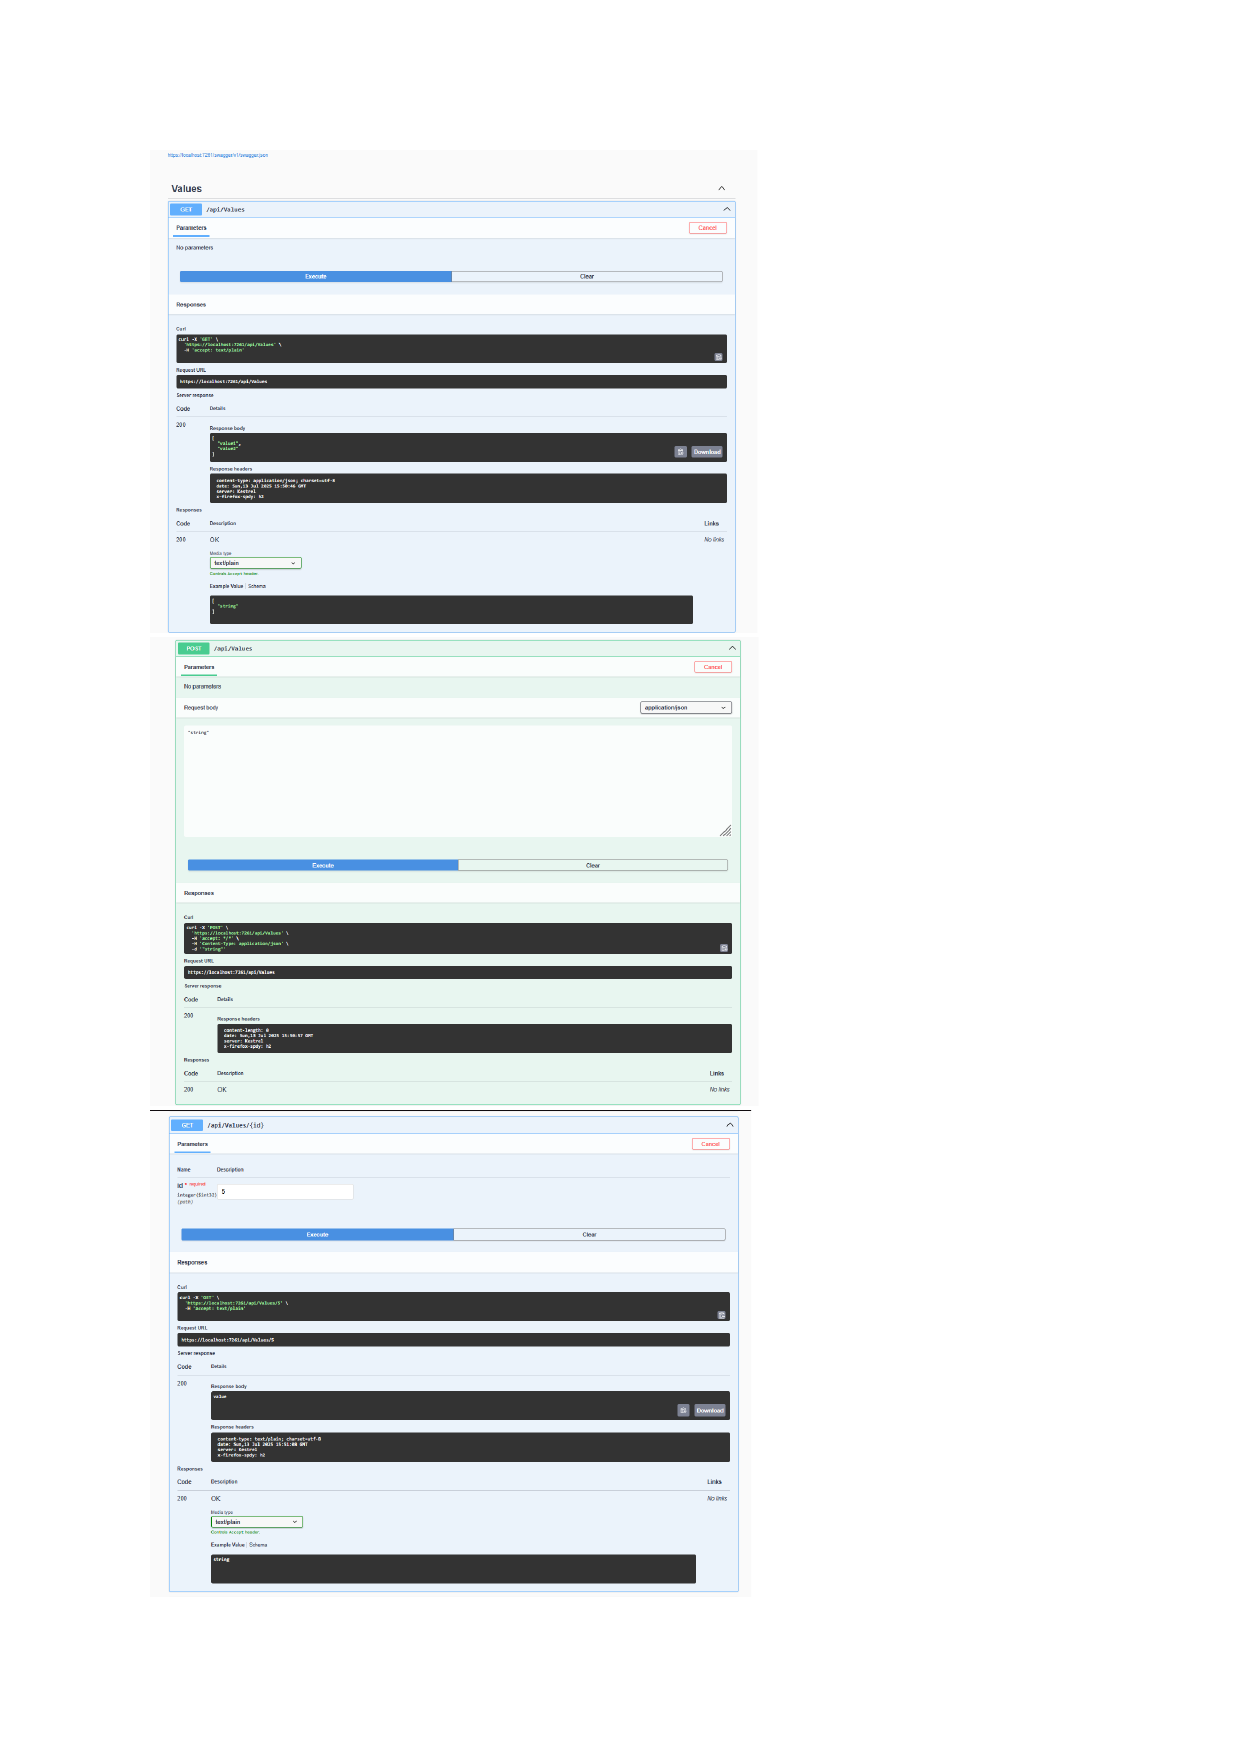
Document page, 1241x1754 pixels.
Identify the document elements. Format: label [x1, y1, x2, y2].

picture [150, 150, 758, 633]
picture [150, 637, 759, 1106]
picture [150, 1110, 752, 1597]
